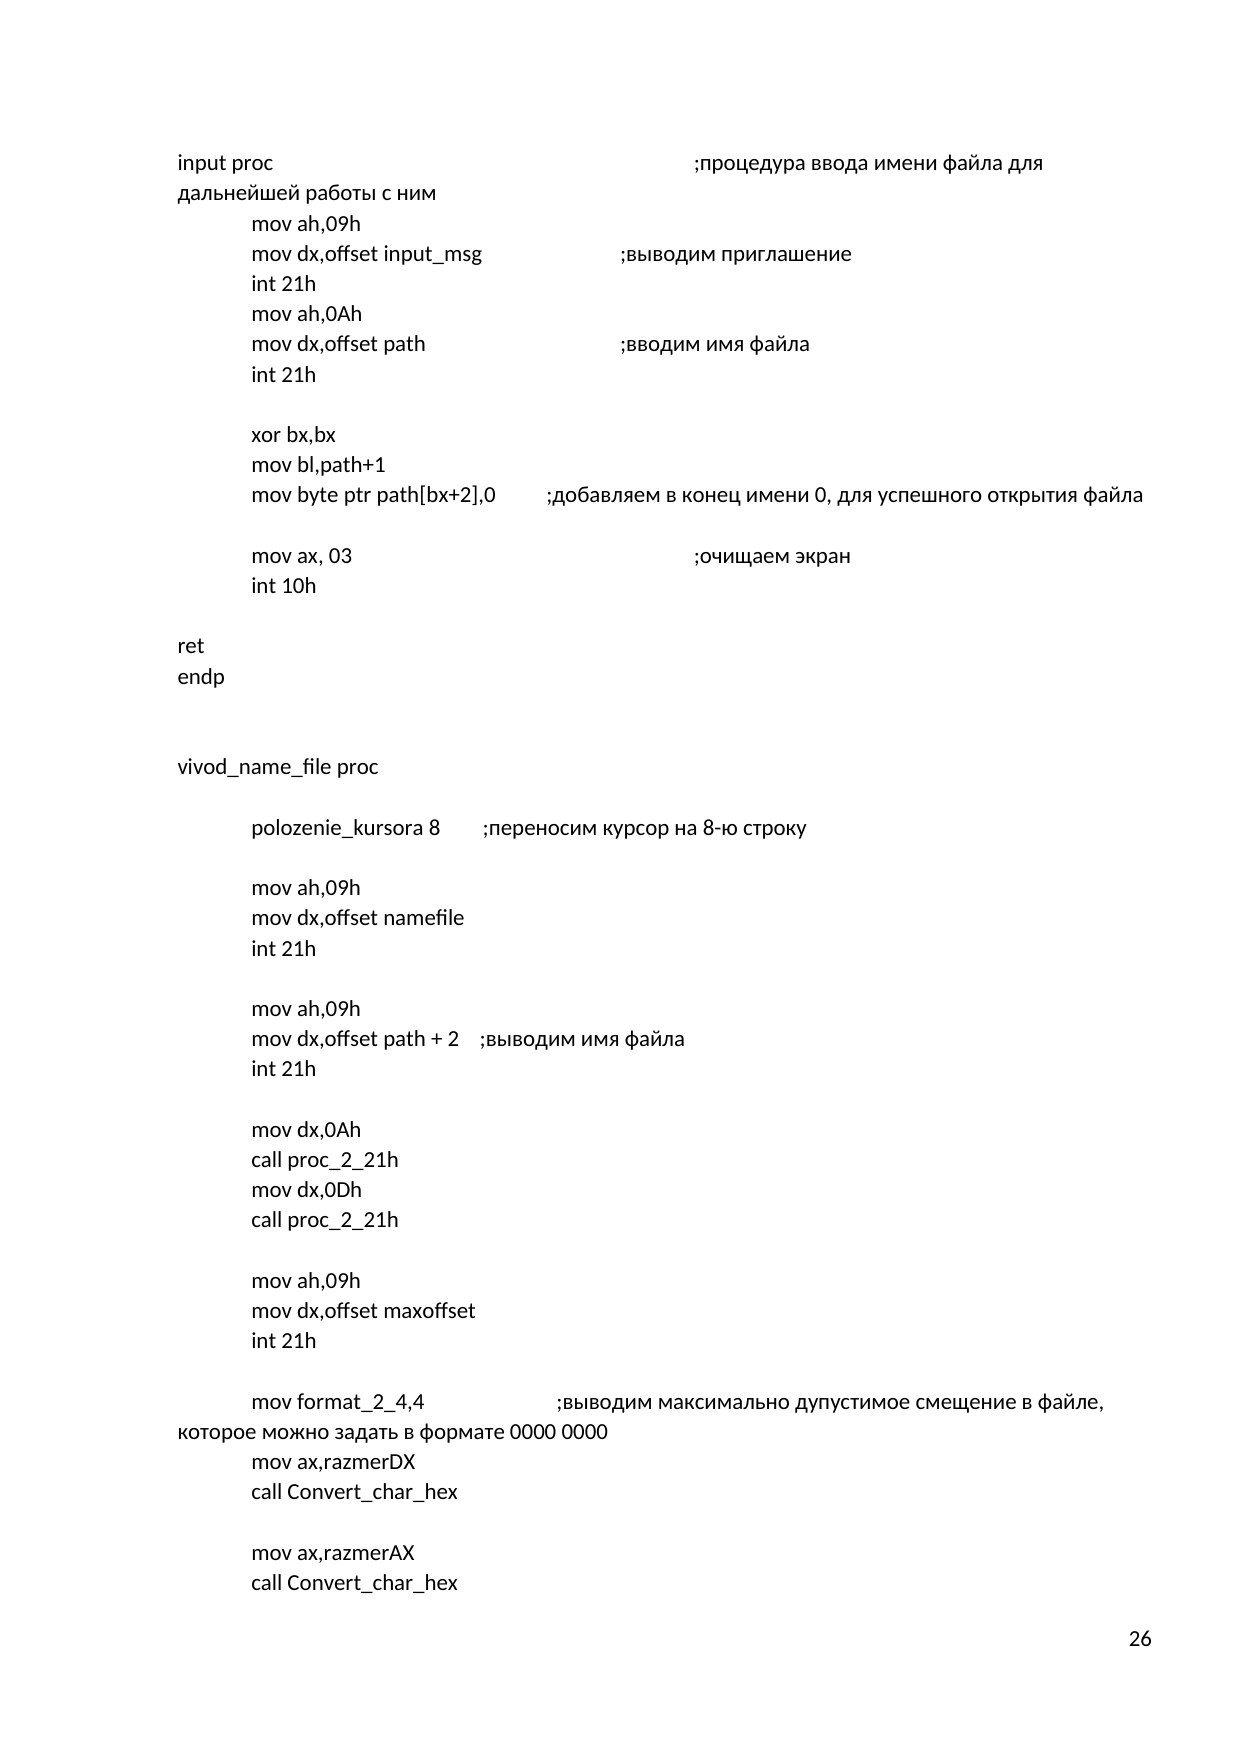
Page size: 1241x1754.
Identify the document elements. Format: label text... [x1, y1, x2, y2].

text int 21h [177, 934, 1152, 962]
text mov ah,0Ah [177, 299, 1152, 327]
text xor bx,bx [177, 420, 1152, 448]
text int 21h [177, 1326, 1152, 1354]
text mov dx,offset namefile [177, 903, 1152, 932]
text mov dx,offset path + 2 ;выводим имя файла [177, 1024, 1152, 1052]
text input proc ;процедура ввода имени файла для дальнейшей работы с ним [177, 148, 1152, 207]
text mov dx,0Dh [177, 1175, 1152, 1203]
text mov ax, 03 ;очищаем экран [177, 541, 1152, 569]
text mov bl,path+1 [177, 450, 1152, 478]
text mov dx,offset maxoffset [177, 1296, 1152, 1324]
text mov byte ptr path[bx+2],0 ;добавляем в конец имени 0, для успешного открытия файла [177, 481, 1152, 509]
text mov ax,razmerAX [177, 1538, 1152, 1566]
text mov ah,09h [177, 1266, 1152, 1294]
text mov dx,offset input_msg ;выводим приглашение [177, 239, 1152, 267]
text mov ah,09h [177, 873, 1152, 901]
text mov ax,razmerDX [177, 1447, 1152, 1475]
text int 21h [177, 1054, 1152, 1083]
text mov format_2_4,4 ;выводим максимально дупустимое смещение в файле, которое можно задать в формате 0000 0000 [177, 1387, 1152, 1445]
text int 10h [177, 571, 1152, 599]
text mov dx,0Ah [177, 1115, 1152, 1143]
text int 21h [177, 269, 1152, 297]
text int 21h [177, 360, 1152, 388]
text polozenie_kursora 8 ;переносим курсор на 8-ю строку [177, 813, 1152, 841]
text mov dx,offset path ;вводим имя файла [177, 329, 1152, 358]
text mov ah,09h [177, 994, 1152, 1022]
text ret [177, 632, 1152, 660]
text call proc_2_21h [177, 1145, 1152, 1173]
text call Convert_char_hex [177, 1477, 1152, 1506]
text vivod_name_file proc [177, 752, 1152, 781]
text call proc_2_21h [177, 1206, 1152, 1234]
text call Convert_char_hex [177, 1568, 1152, 1596]
text mov ah,09h [177, 209, 1152, 237]
text endp [177, 662, 1152, 690]
